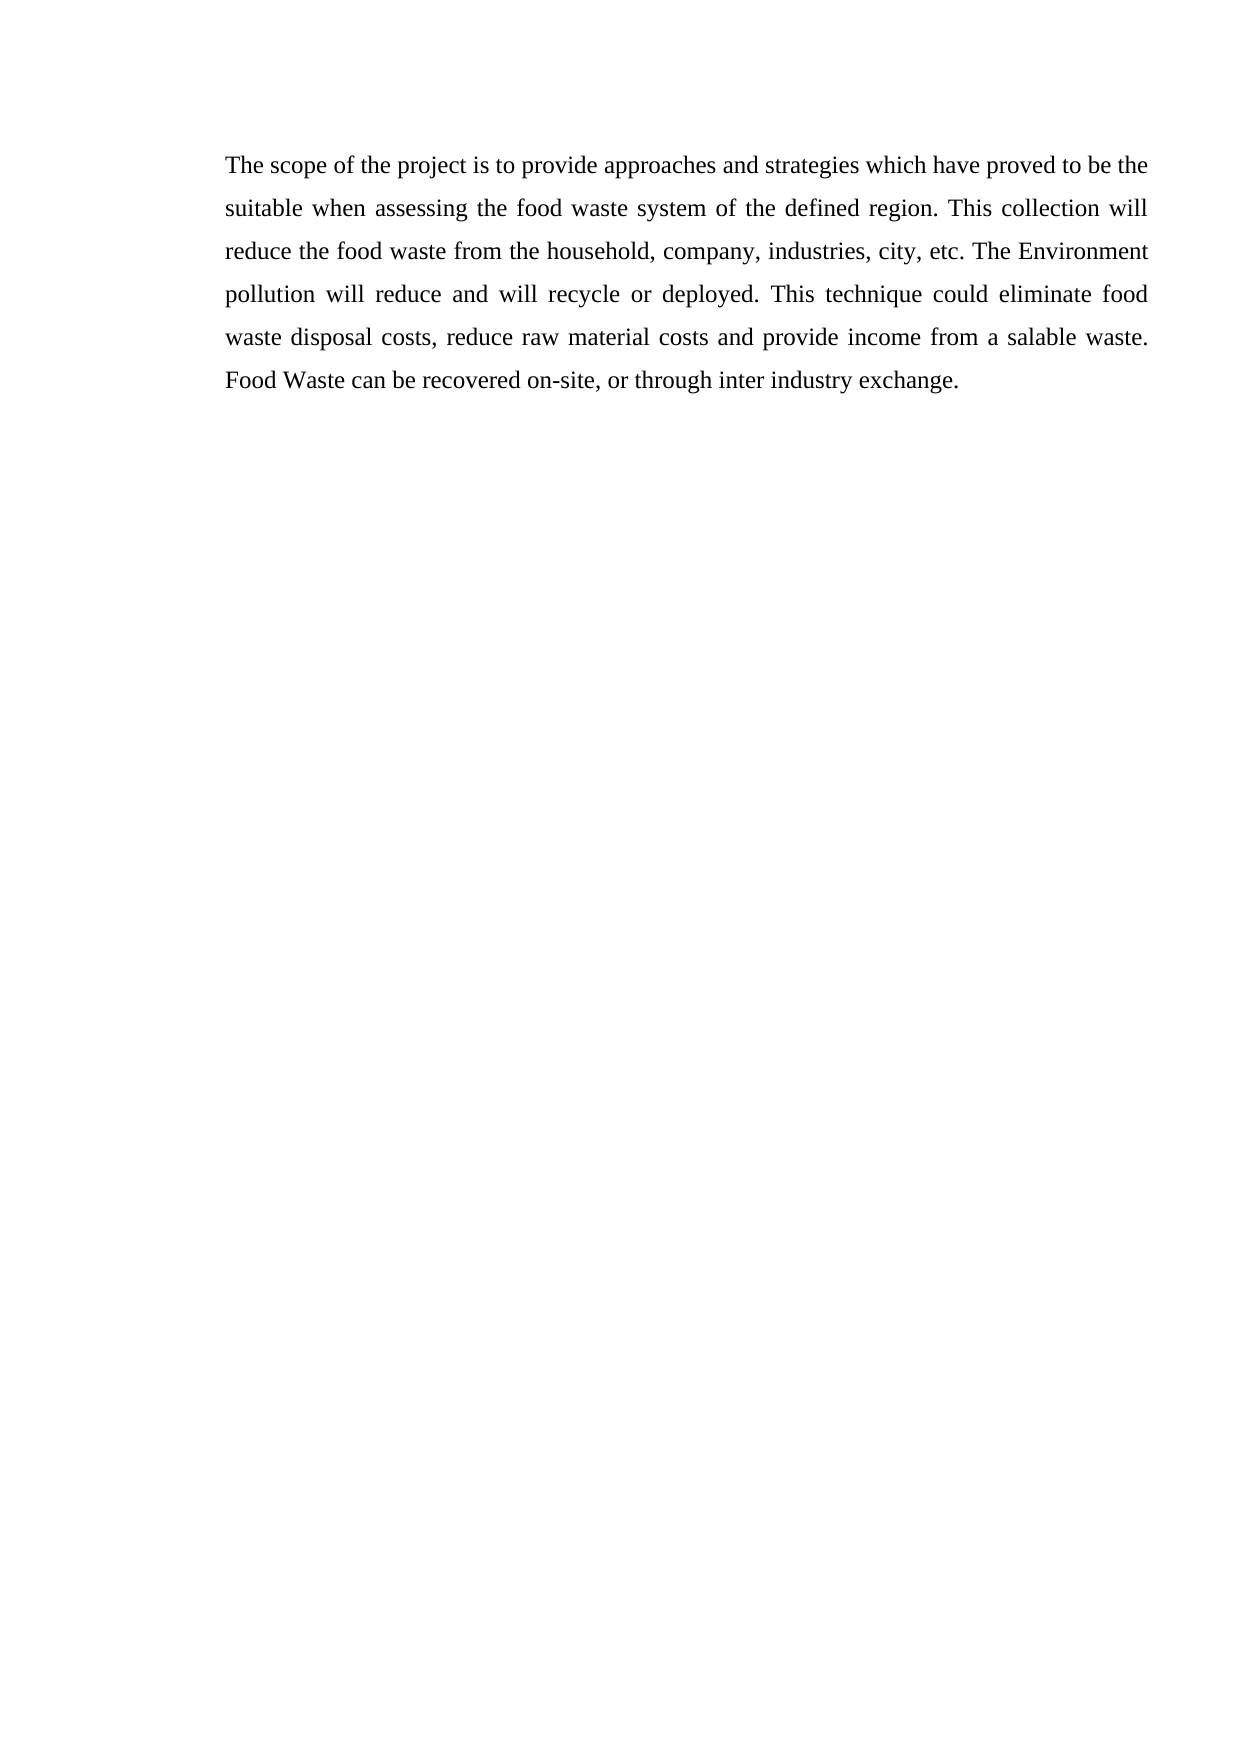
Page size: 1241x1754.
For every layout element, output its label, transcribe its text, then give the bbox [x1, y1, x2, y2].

text The scope of the project is to provide approaches and strategies which have proved to be the suitable when assessing the food waste system of the defined region. This collection will reduce the food waste from the household, company, industries, city, etc. The Environment pollution will reduce and will recycle or deployed. This technique could eliminate food waste disposal costs, reduce raw material costs and provide income from a salable waste. Food Waste can be recovered on-site, or through inter industry exchange. [225, 150, 1149, 394]
